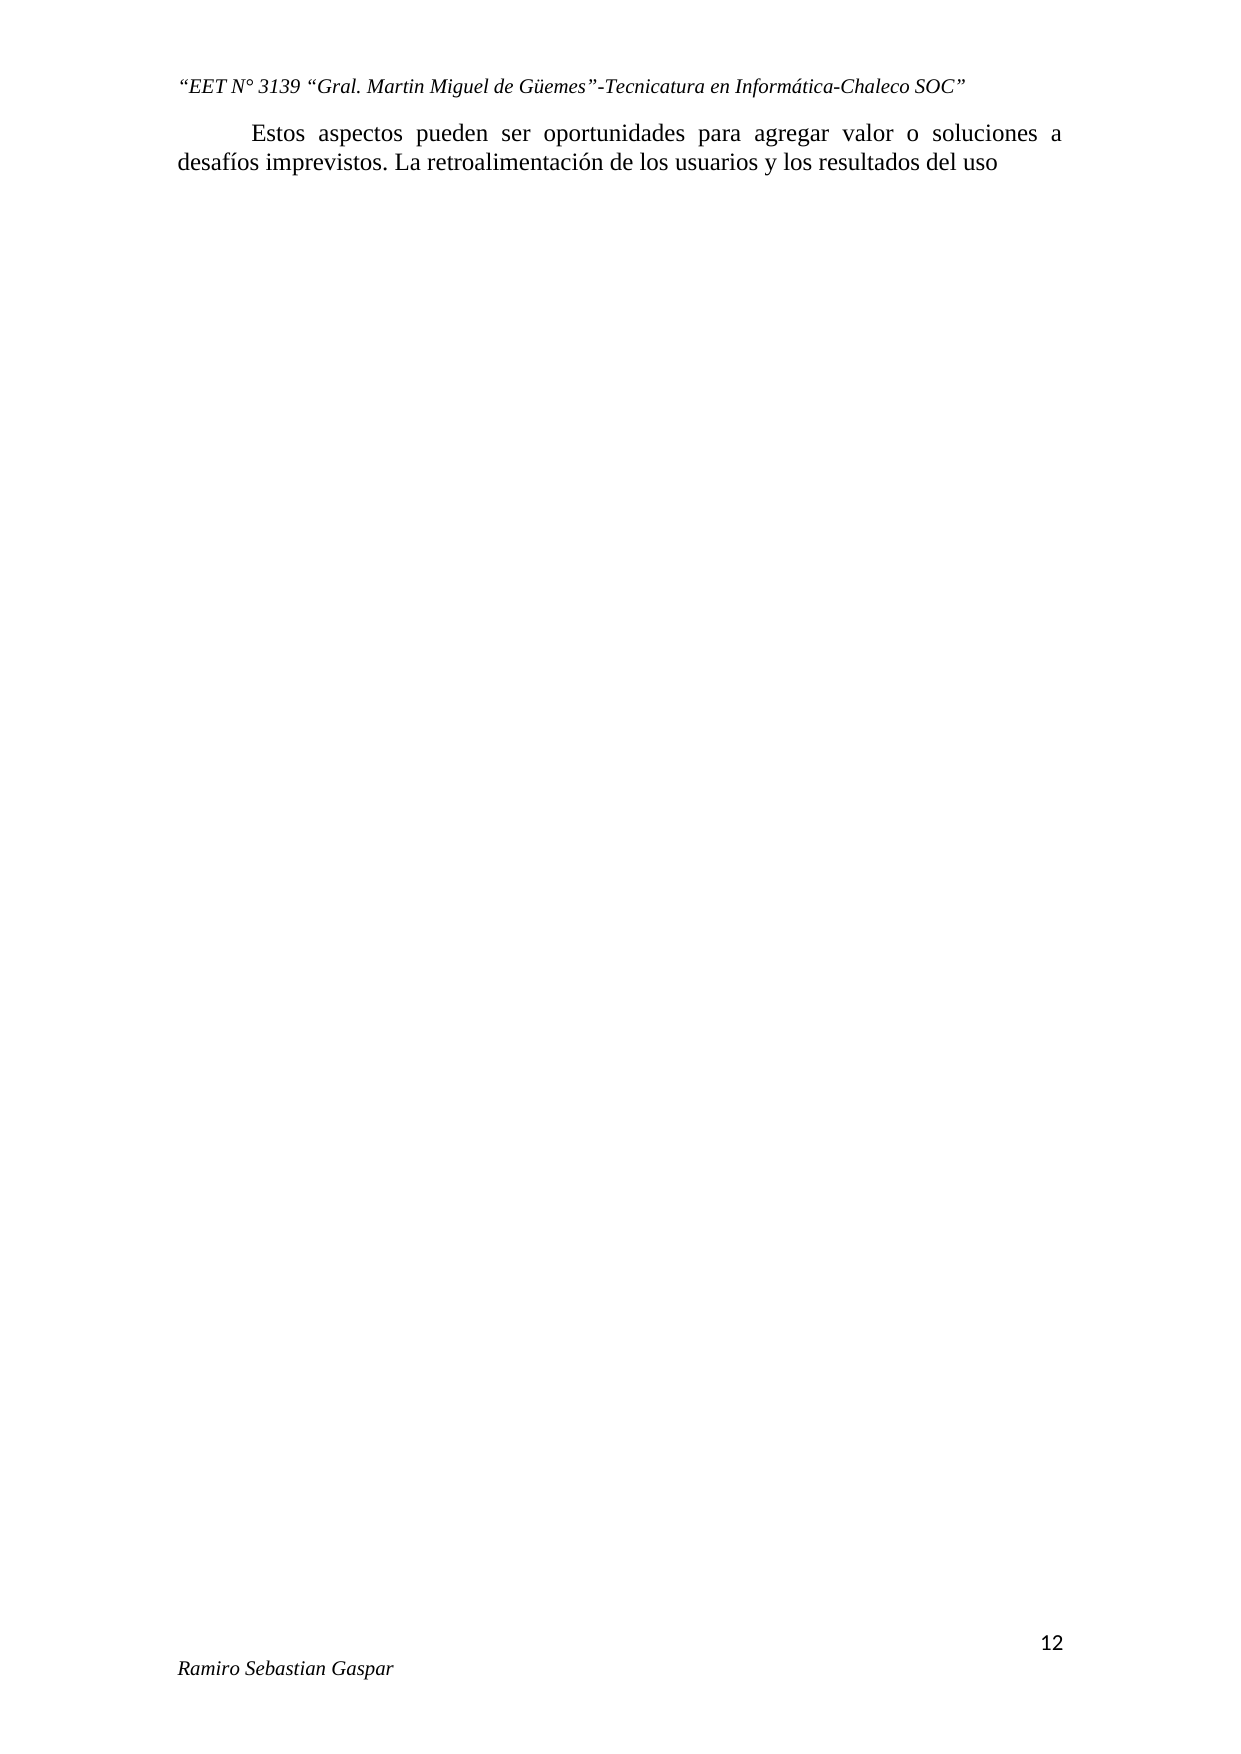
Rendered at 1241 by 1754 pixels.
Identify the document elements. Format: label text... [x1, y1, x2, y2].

text Estos aspectos pueden ser oportunidades para agregar valor o soluciones a desafíos imprevistos. La retroalimentación de los usuarios y los resultados del uso [177, 118, 1063, 176]
